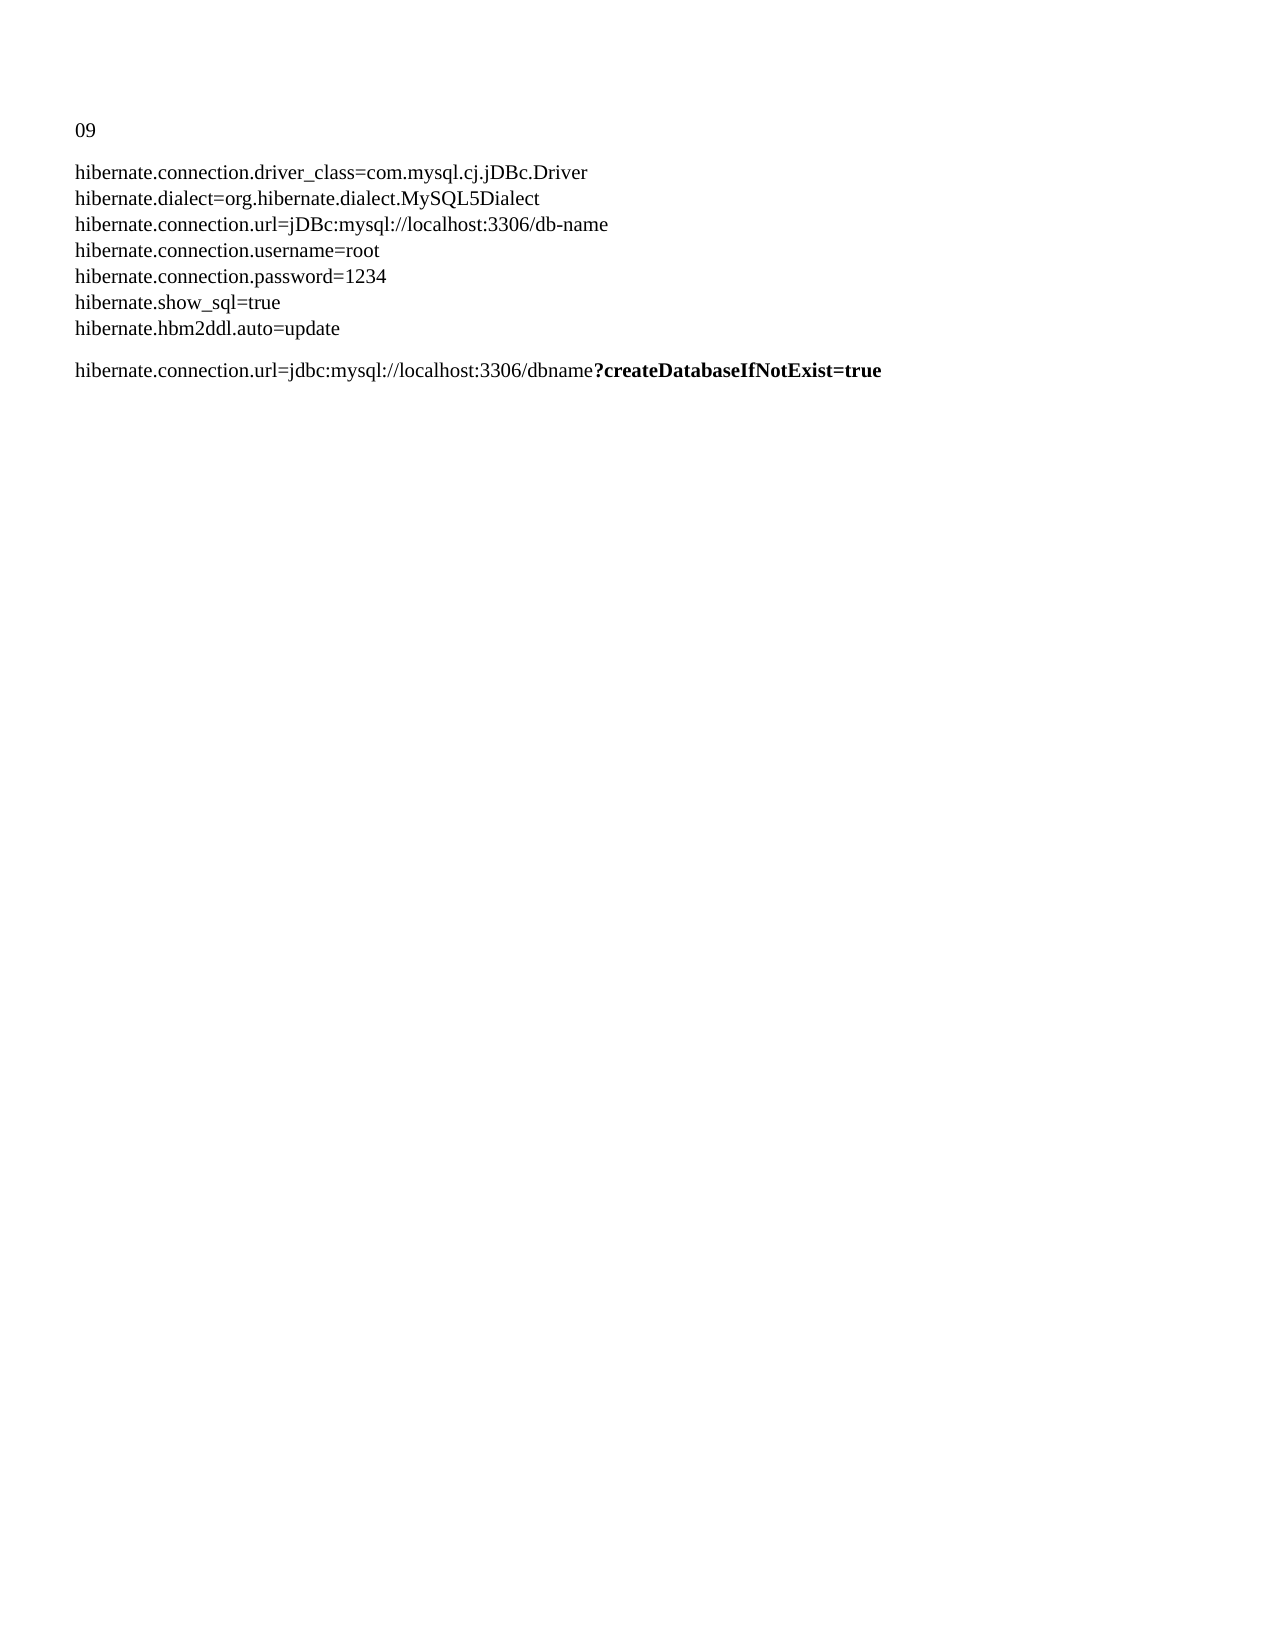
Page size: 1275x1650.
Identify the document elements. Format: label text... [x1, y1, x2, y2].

text 09 [75, 118, 1200, 142]
text hibernate.connection.url=jdbc:mysql://localhost:3306/dbname?createDatabaseIfNotExist=true [75, 358, 1200, 382]
text hibernate.connection.driver_class=com.mysql.cj.jDBc.Driver hibernate.dialect=org.hibernate.dialect.MySQL5Dialect hibernate.connection.url=jDBc:mysql://localhost:3306/db-name hibernate.connection.username=root hibernate.connection.password=1234 hibernate.show_sql=true hibernate.hbm2ddl.auto=update [75, 160, 1200, 340]
